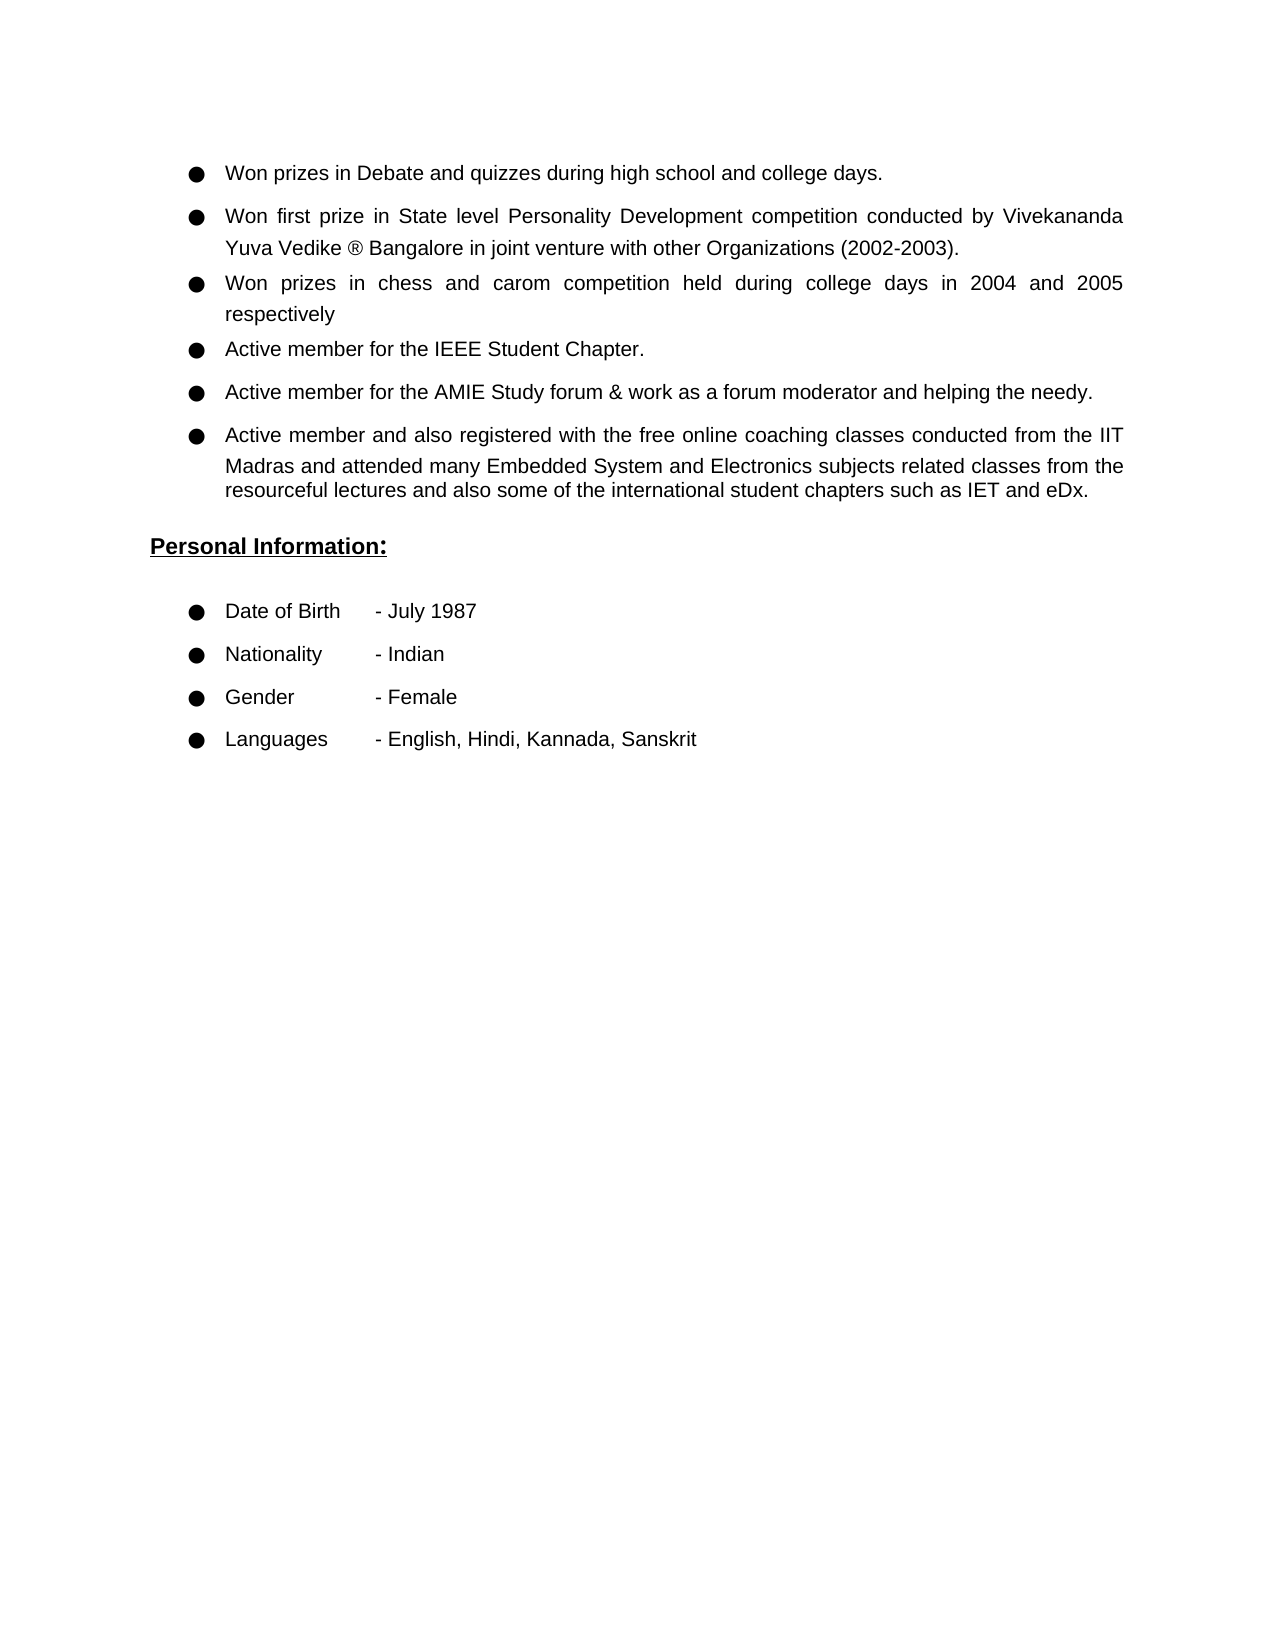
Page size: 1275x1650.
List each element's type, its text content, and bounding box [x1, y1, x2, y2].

list Active member for the IEEE Student Chapter. [187, 326, 1125, 369]
list Won first prize in State level Personality Development competition conducted by Vivekananda Yuva Vedike ® Bangalore in joint venture with other Organizations (2002-2003). [187, 193, 1125, 259]
list Date of Birth - July 1987 [187, 588, 1125, 631]
list Won prizes in chess and carom competition held during college days in 2004 and 2005 respectively [187, 259, 1125, 326]
list Won prizes in Debate and quizzes during high school and college days. [187, 150, 1125, 193]
list Active member for the AMIE Study forum & work as a forum moderator and helping the needy. [187, 369, 1125, 411]
text Personal Information: [150, 526, 1125, 562]
list Gender - Female [187, 673, 1125, 716]
list Nationality - Indian [187, 631, 1125, 673]
list Languages - English, Hindi, Kannada, Sanskrit [187, 716, 1125, 759]
list Active member and also registered with the free online coaching classes conducted from the IIT Madras and attended many Embedded System and Electronics subjects related classes from the resourceful lectures and also some of the international student chapters such as IET and eDx. [187, 411, 1125, 502]
